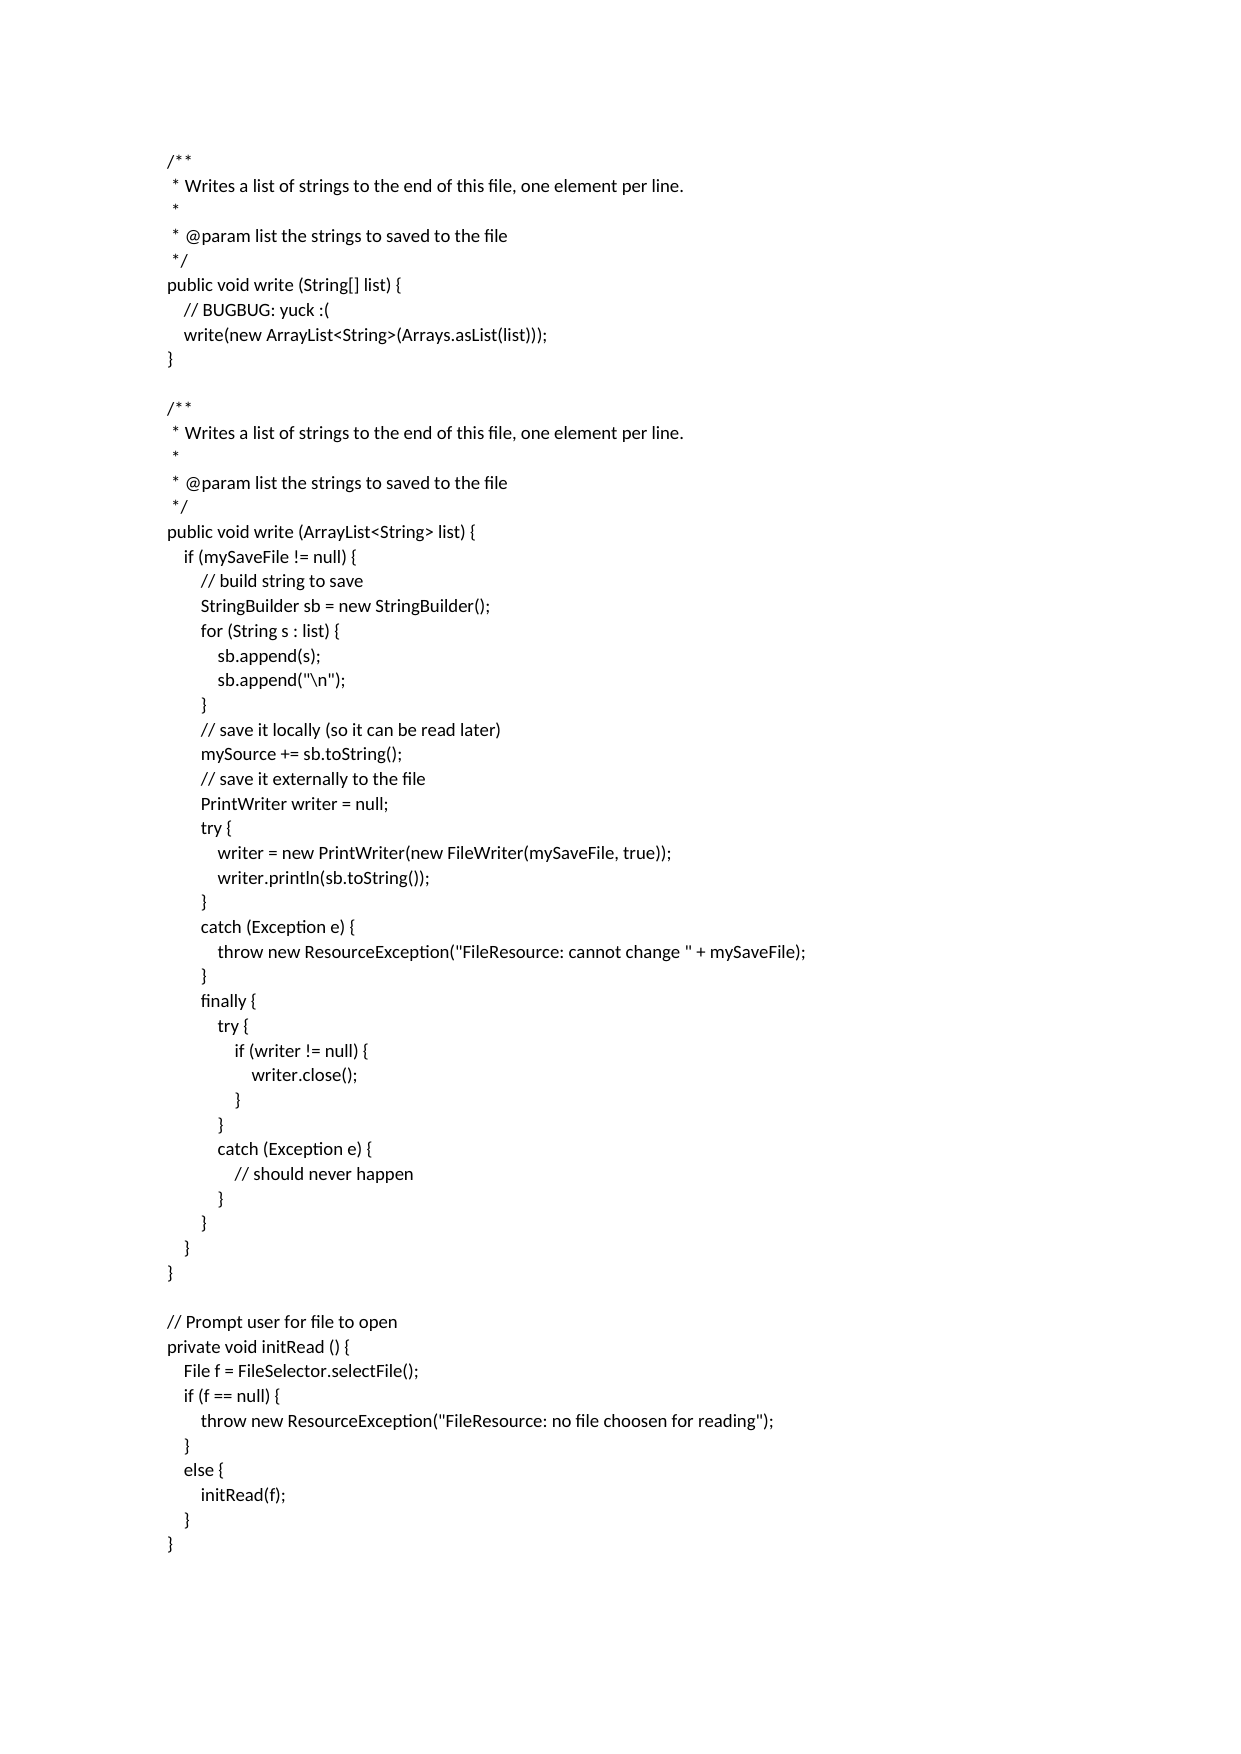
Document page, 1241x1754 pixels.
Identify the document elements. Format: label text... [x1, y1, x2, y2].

text if (writer != null) { [150, 1039, 1090, 1062]
text } [150, 1113, 1090, 1136]
text // should never happen [150, 1162, 1090, 1185]
text write(new ArrayList<String>(Arrays.asList(list))); [150, 323, 1090, 346]
text initRead(f); [150, 1483, 1090, 1506]
text */ [150, 496, 1090, 518]
text try { [150, 817, 1090, 839]
text // build string to save [150, 570, 1090, 593]
text writer = new PrintWriter(new FileWriter(mySaveFile, true)); [150, 841, 1090, 864]
text } [150, 1532, 1090, 1555]
text sb.append(s); [150, 644, 1090, 667]
text catch (Exception e) { [150, 1137, 1090, 1160]
text * [150, 446, 1090, 469]
text File f = FileSelector.selectFile(); [150, 1360, 1090, 1383]
text * [150, 199, 1090, 222]
text } [150, 891, 1090, 913]
text PrintWriter writer = null; [150, 792, 1090, 815]
text if (f == null) { [150, 1384, 1090, 1407]
text } [150, 1261, 1090, 1284]
text } [150, 965, 1090, 988]
text // BUGBUG: yuck :( [150, 298, 1090, 321]
text StringBuilder sb = new StringBuilder(); [150, 594, 1090, 617]
text for (String s : list) { [150, 619, 1090, 642]
text finally { [150, 989, 1090, 1012]
text } [150, 1508, 1090, 1531]
text private void initRead () { [150, 1335, 1090, 1358]
text try { [150, 1014, 1090, 1037]
text throw new ResourceException("FileResource: no file choosen for reading"); [150, 1409, 1090, 1432]
text mySource += sb.toString(); [150, 742, 1090, 765]
text */ [150, 249, 1090, 272]
text // Prompt user for file to open [150, 1310, 1090, 1333]
text /** [150, 397, 1090, 420]
text writer.println(sb.toString()); [150, 866, 1090, 889]
text public void write (ArrayList<String> list) { [150, 520, 1090, 543]
text * Writes a list of strings to the end of this file, one element per line. [150, 175, 1090, 198]
text /** [150, 150, 1090, 173]
text } [150, 693, 1090, 716]
text public void write (String[] list) { [150, 273, 1090, 296]
text } [150, 1236, 1090, 1259]
text * Writes a list of strings to the end of this file, one element per line. [150, 422, 1090, 444]
text sb.append("\n"); [150, 668, 1090, 691]
text writer.close(); [150, 1063, 1090, 1086]
text } [150, 1434, 1090, 1457]
text throw new ResourceException("FileResource: cannot change " + mySaveFile); [150, 940, 1090, 963]
text } [150, 1212, 1090, 1234]
text catch (Exception e) { [150, 915, 1090, 938]
text else { [150, 1458, 1090, 1481]
text } [150, 1187, 1090, 1210]
text if (mySaveFile != null) { [150, 545, 1090, 568]
text * @param list the strings to saved to the file [150, 471, 1090, 494]
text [150, 224, 1090, 247]
text // save it locally (so it can be read later) [150, 718, 1090, 741]
text // save it externally to the file [150, 767, 1090, 790]
text } [150, 1088, 1090, 1111]
text } [150, 347, 1090, 370]
